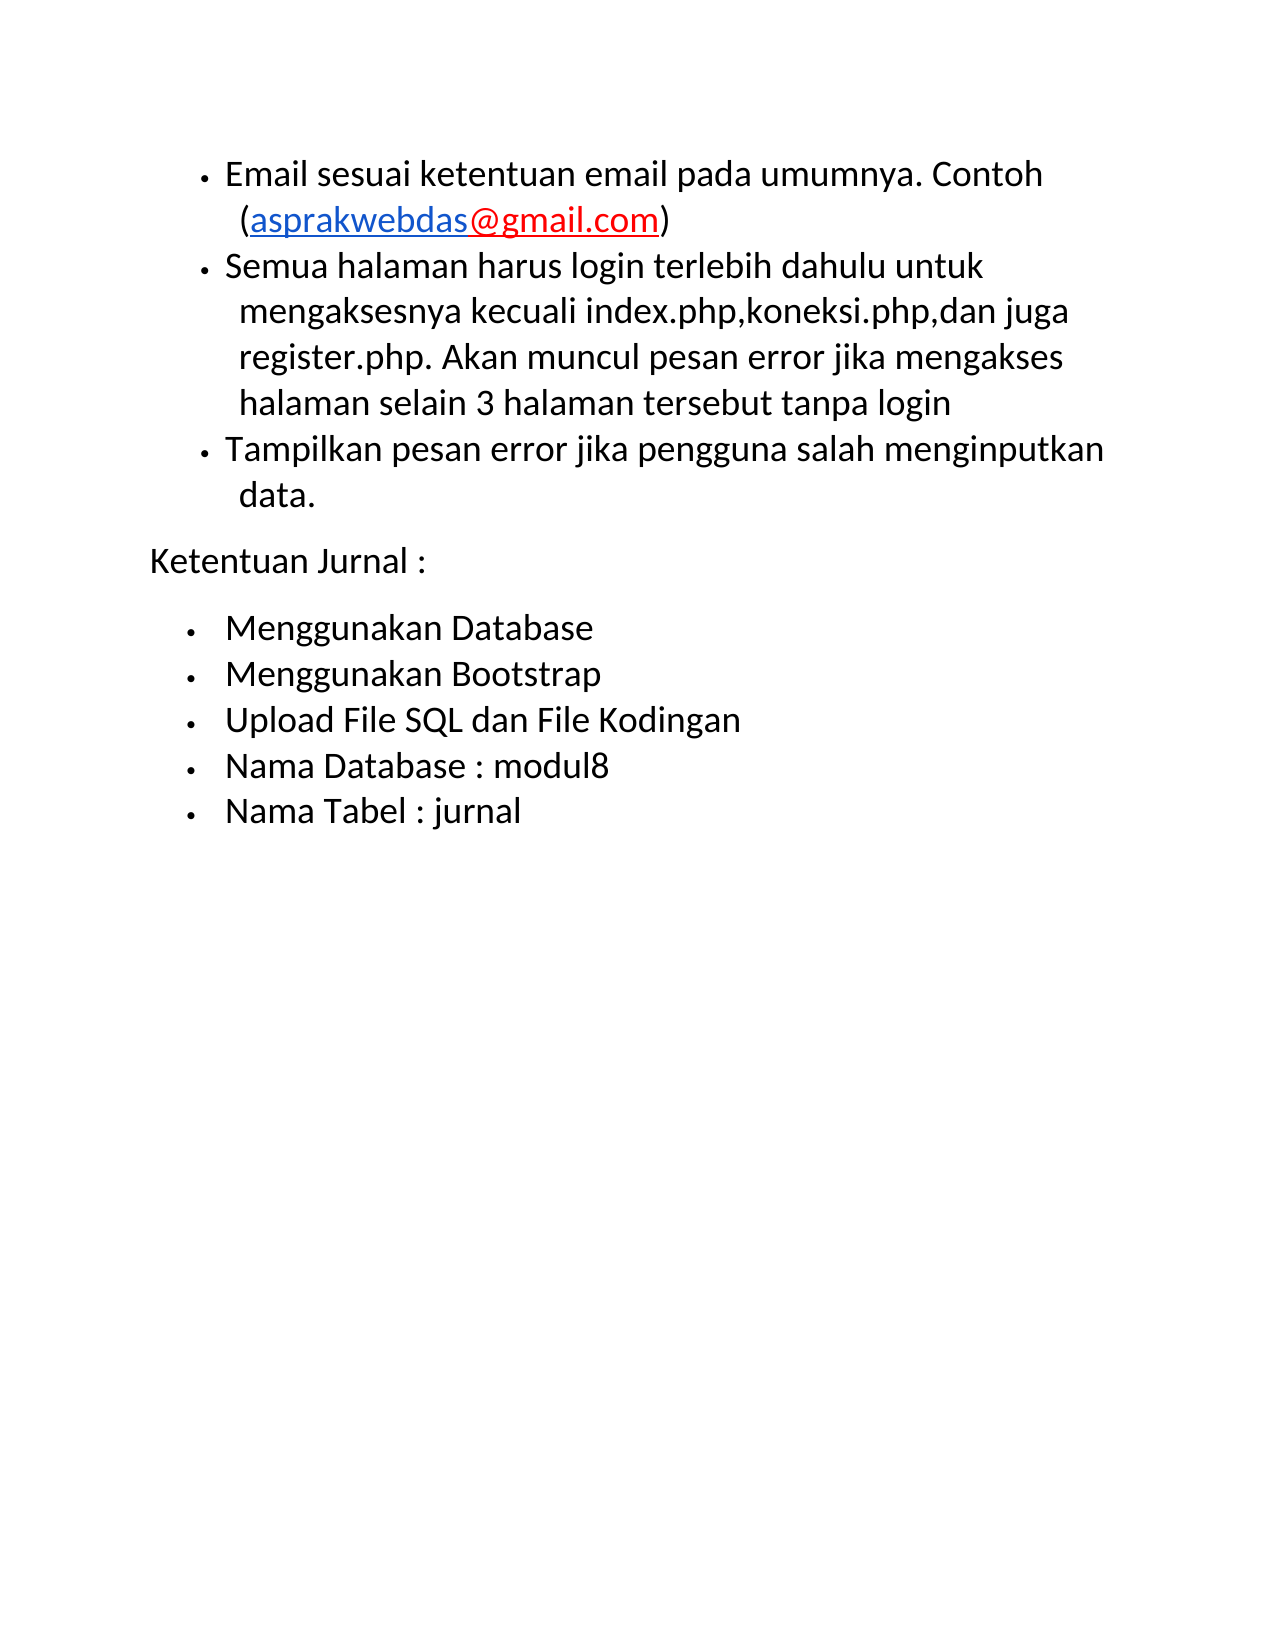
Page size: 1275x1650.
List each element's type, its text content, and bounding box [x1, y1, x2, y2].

list Upload File SQL dan File Kodingan [187, 696, 1125, 742]
list Menggunakan Database [187, 604, 1125, 650]
list Tampilkan pesan error jika pengguna salah menginputkan data. [201, 425, 1125, 517]
text Ketentuan Jurnal : [150, 537, 1125, 583]
list Email sesuai ketentuan email pada umumnya. Contoh (asprakwebdas@gmail.com) [201, 150, 1125, 242]
list Semua halaman harus login terlebih dahulu untuk mengaksesnya kecuali index.php,koneksi.php,dan juga register.php. Akan muncul pesan error jika mengakses halaman selain 3 halaman tersebut tanpa login [201, 242, 1125, 425]
list Menggunakan Bootstrap [187, 650, 1125, 696]
list Nama Tabel : jurnal [187, 787, 1125, 833]
list Nama Database : modul8 [187, 742, 1125, 787]
